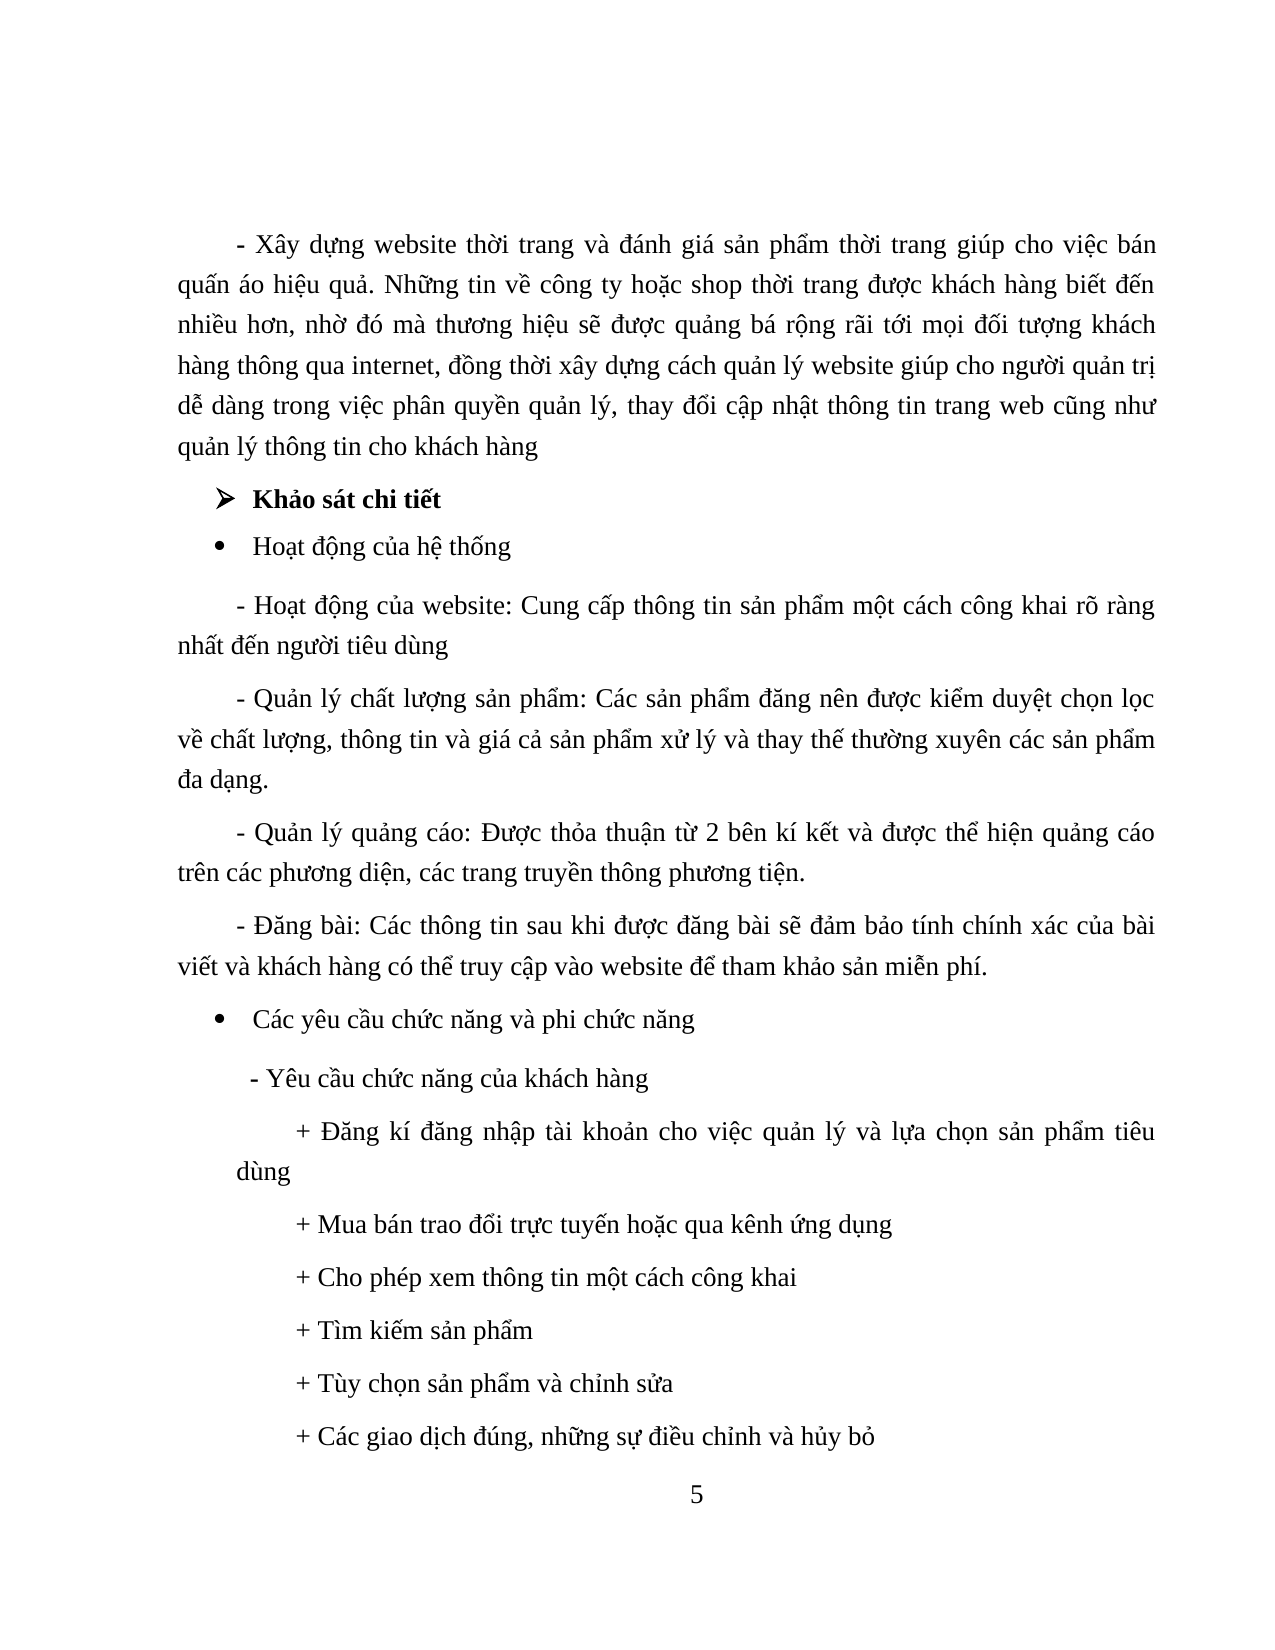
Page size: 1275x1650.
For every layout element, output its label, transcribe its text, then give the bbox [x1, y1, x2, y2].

text + Các giao dịch đúng, những sự điều chỉnh và hủy bỏ [236, 1420, 1157, 1451]
text - Quản lý quảng cáo: Được thỏa thuận từ 2 bên kí kết và được thể hiện quảng cáo trên các phương diện, các trang truyền thông phương tiện. [177, 816, 1157, 888]
list Khảo sát chi tiết [215, 483, 1157, 514]
text - Xây dựng website thời trang và đánh giá sản phẩm thời trang giúp cho việc bán quấn áo hiệu quả. Những tin về công ty hoặc shop thời trang được khách hàng biết đến nhiều hơn, nhờ đó mà thương hiệu sẽ được quảng bá rộng rãi tới mọi đối tượng khách hàng thông qua internet, đồng thời xây dựng cách quản lý website giúp cho người quản trị dễ dàng trong việc phân quyền quản lý, thay đổi cập nhật thông tin trang web cũng như quản lý thông tin cho khách hàng [177, 228, 1157, 461]
list Hoạt động của hệ thống [215, 529, 1157, 561]
list Các yêu cầu chức năng và phi chức năng [215, 1003, 1157, 1034]
text + Đăng kí đăng nhập tài khoản cho việc quản lý và lựa chọn sản phẩm tiêu dùng [236, 1115, 1157, 1187]
text - Quản lý chất lượng sản phẩm: Các sản phẩm đăng nên được kiểm duyệt chọn lọc về chất lượng, thông tin và giá cả sản phẩm xử lý và thay thế thường xuyên các sản phẩm đa dạng. [177, 682, 1157, 794]
text + Cho phép xem thông tin một cách công khai [236, 1261, 1157, 1292]
text - Đăng bài: Các thông tin sau khi được đăng bài sẽ đảm bảo tính chính xác của bài viết và khách hàng có thể truy cập vào website để tham khảo sản miễn phí. [177, 909, 1157, 981]
text - Yêu cầu chức năng của khách hàng [177, 1062, 1157, 1093]
text - Hoạt động của website: Cung cấp thông tin sản phẩm một cách công khai rõ ràng nhất đến người tiêu dùng [177, 589, 1157, 661]
text + Tùy chọn sản phẩm và chỉnh sửa [236, 1367, 1157, 1398]
text + Tìm kiếm sản phẩm [236, 1314, 1157, 1345]
text + Mua bán trao đổi trực tuyến hoặc qua kênh ứng dụng [236, 1208, 1157, 1239]
